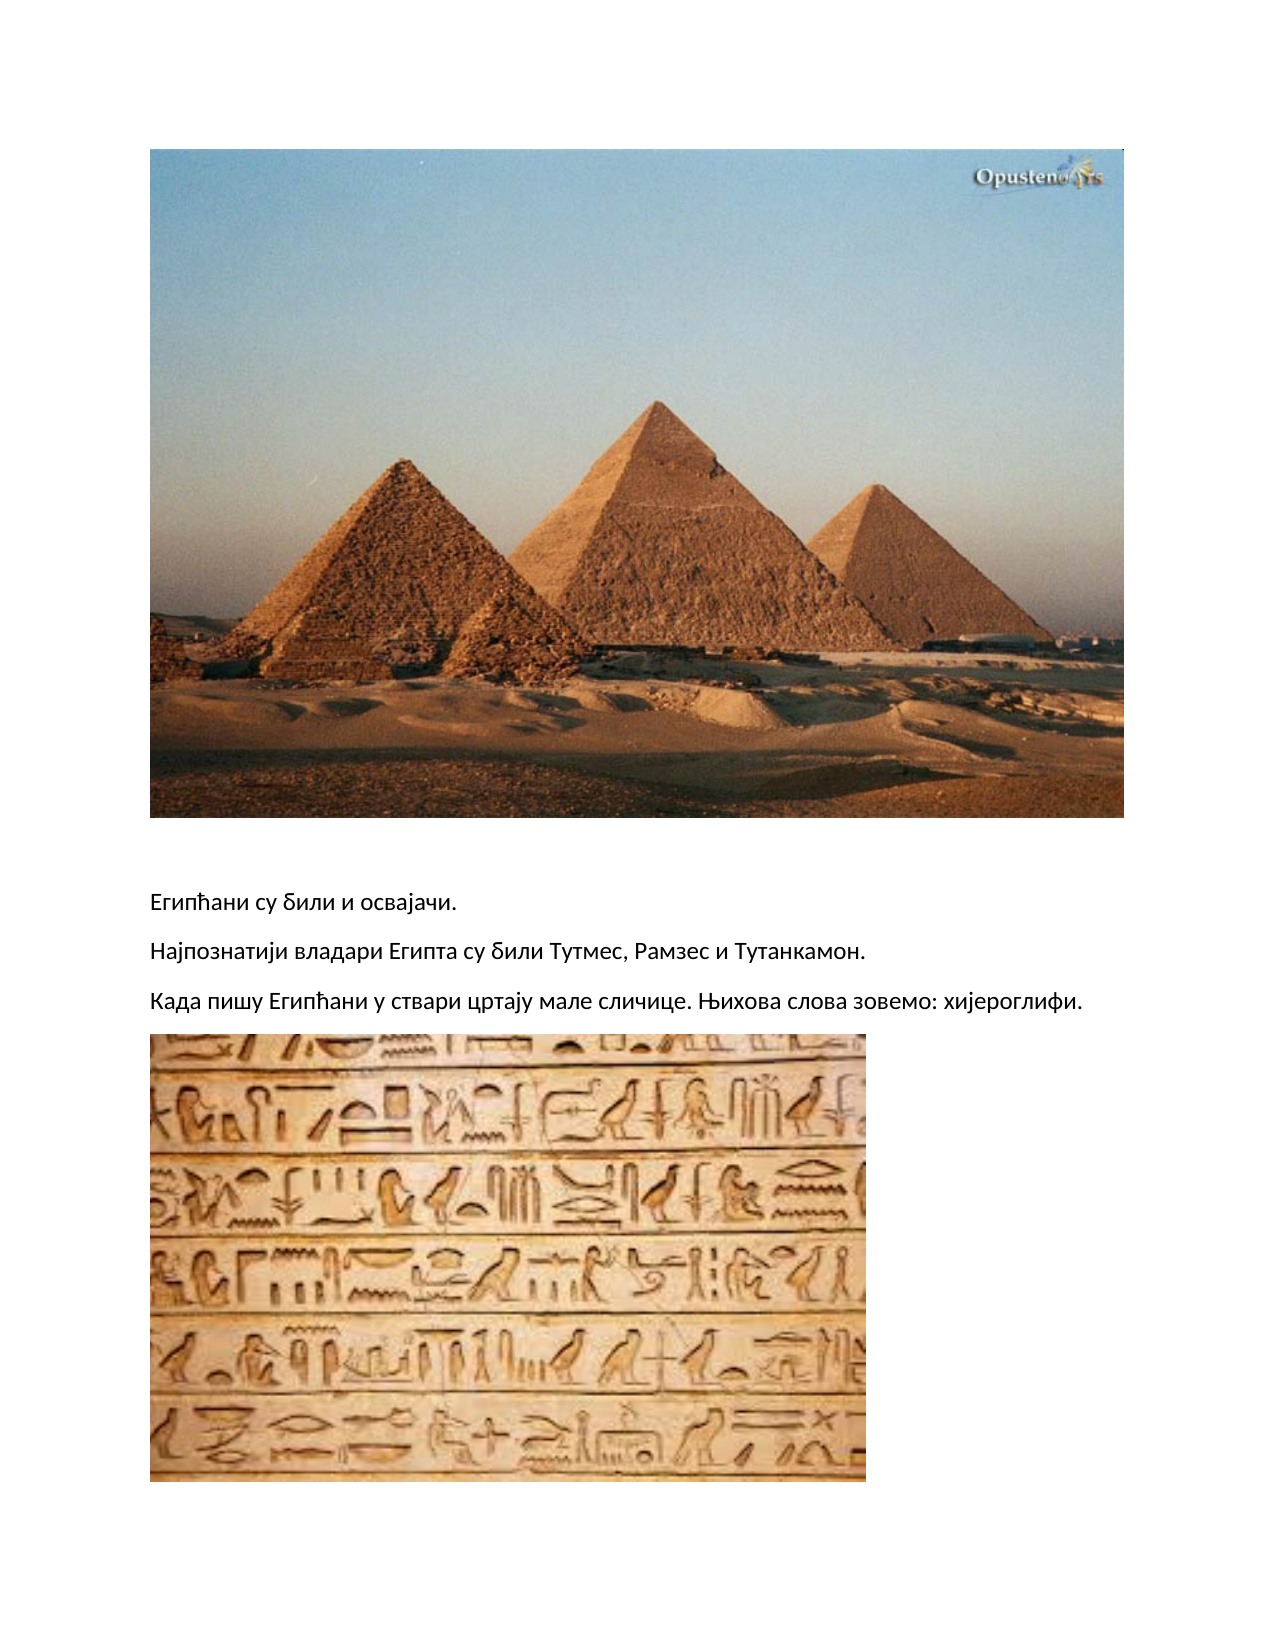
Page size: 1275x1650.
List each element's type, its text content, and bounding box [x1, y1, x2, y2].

text Најпознатији владари Египта су били Тутмес, Рамзес и Тутанкамон. [150, 935, 1125, 966]
text Када пишу Египћани у ствари цртају мале сличице. Њихова слова зовемо: хијероглифи. [150, 985, 1125, 1015]
picture [150, 149, 1124, 818]
text Египћани су били и освајачи. [150, 886, 1125, 916]
picture [150, 1034, 866, 1482]
